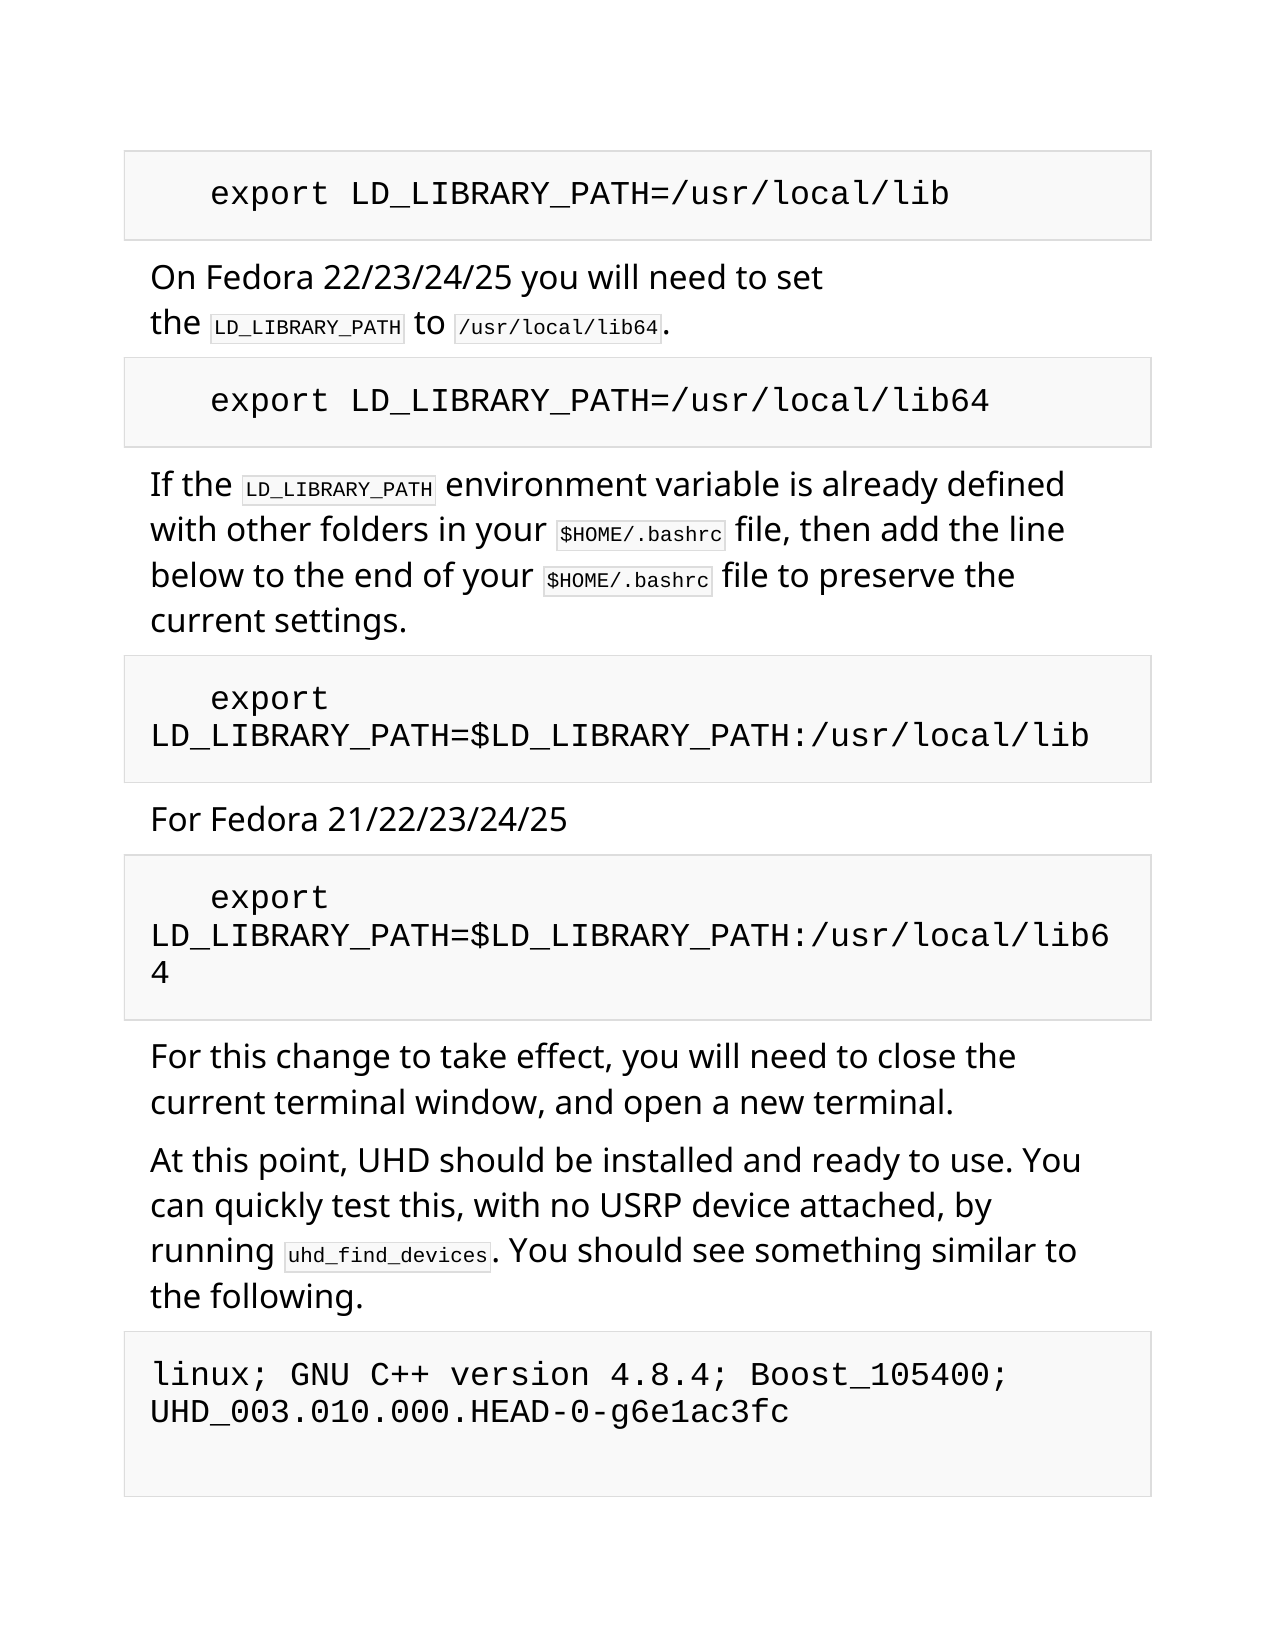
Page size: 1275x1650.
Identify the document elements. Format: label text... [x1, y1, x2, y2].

text export LD_LIBRARY_PATH=$LD_LIBRARY_PATH:/usr/local/lib64 [125, 856, 1150, 1019]
text linux; GNU C++ version 4.8.4; Boost_105400; UHD_003.010.000.HEAD-0-g6e1ac3fc [125, 1332, 1150, 1406]
text export LD_LIBRARY_PATH=$LD_LIBRARY_PATH:/usr/local/lib [125, 656, 1150, 782]
text export LD_LIBRARY_PATH=/usr/local/lib [125, 152, 1150, 239]
text export LD_LIBRARY_PATH=/usr/local/lib64 [125, 358, 1150, 446]
text If the LD_LIBRARY_PATH environment variable is already defined with other folders in your $HOME/.bashrc file, then add the line below to the end of your $HOME/.bashrc file to preserve the current settings. [150, 460, 1125, 642]
text On Fedora 22/23/24/25 you will need to set the LD_LIBRARY_PATH to /usr/local/lib64. [150, 253, 1125, 344]
text For Fedora 21/22/23/24/25 [150, 796, 1125, 841]
text At this point, UHD should be installed and ready to use. You can quickly test this, with no USRP device attached, by running uhd_find_devices. You should see something similar to the following. [150, 1136, 1125, 1318]
text For this change to take effect, you will need to close the current terminal window, and open a new terminal. [150, 1033, 1125, 1124]
